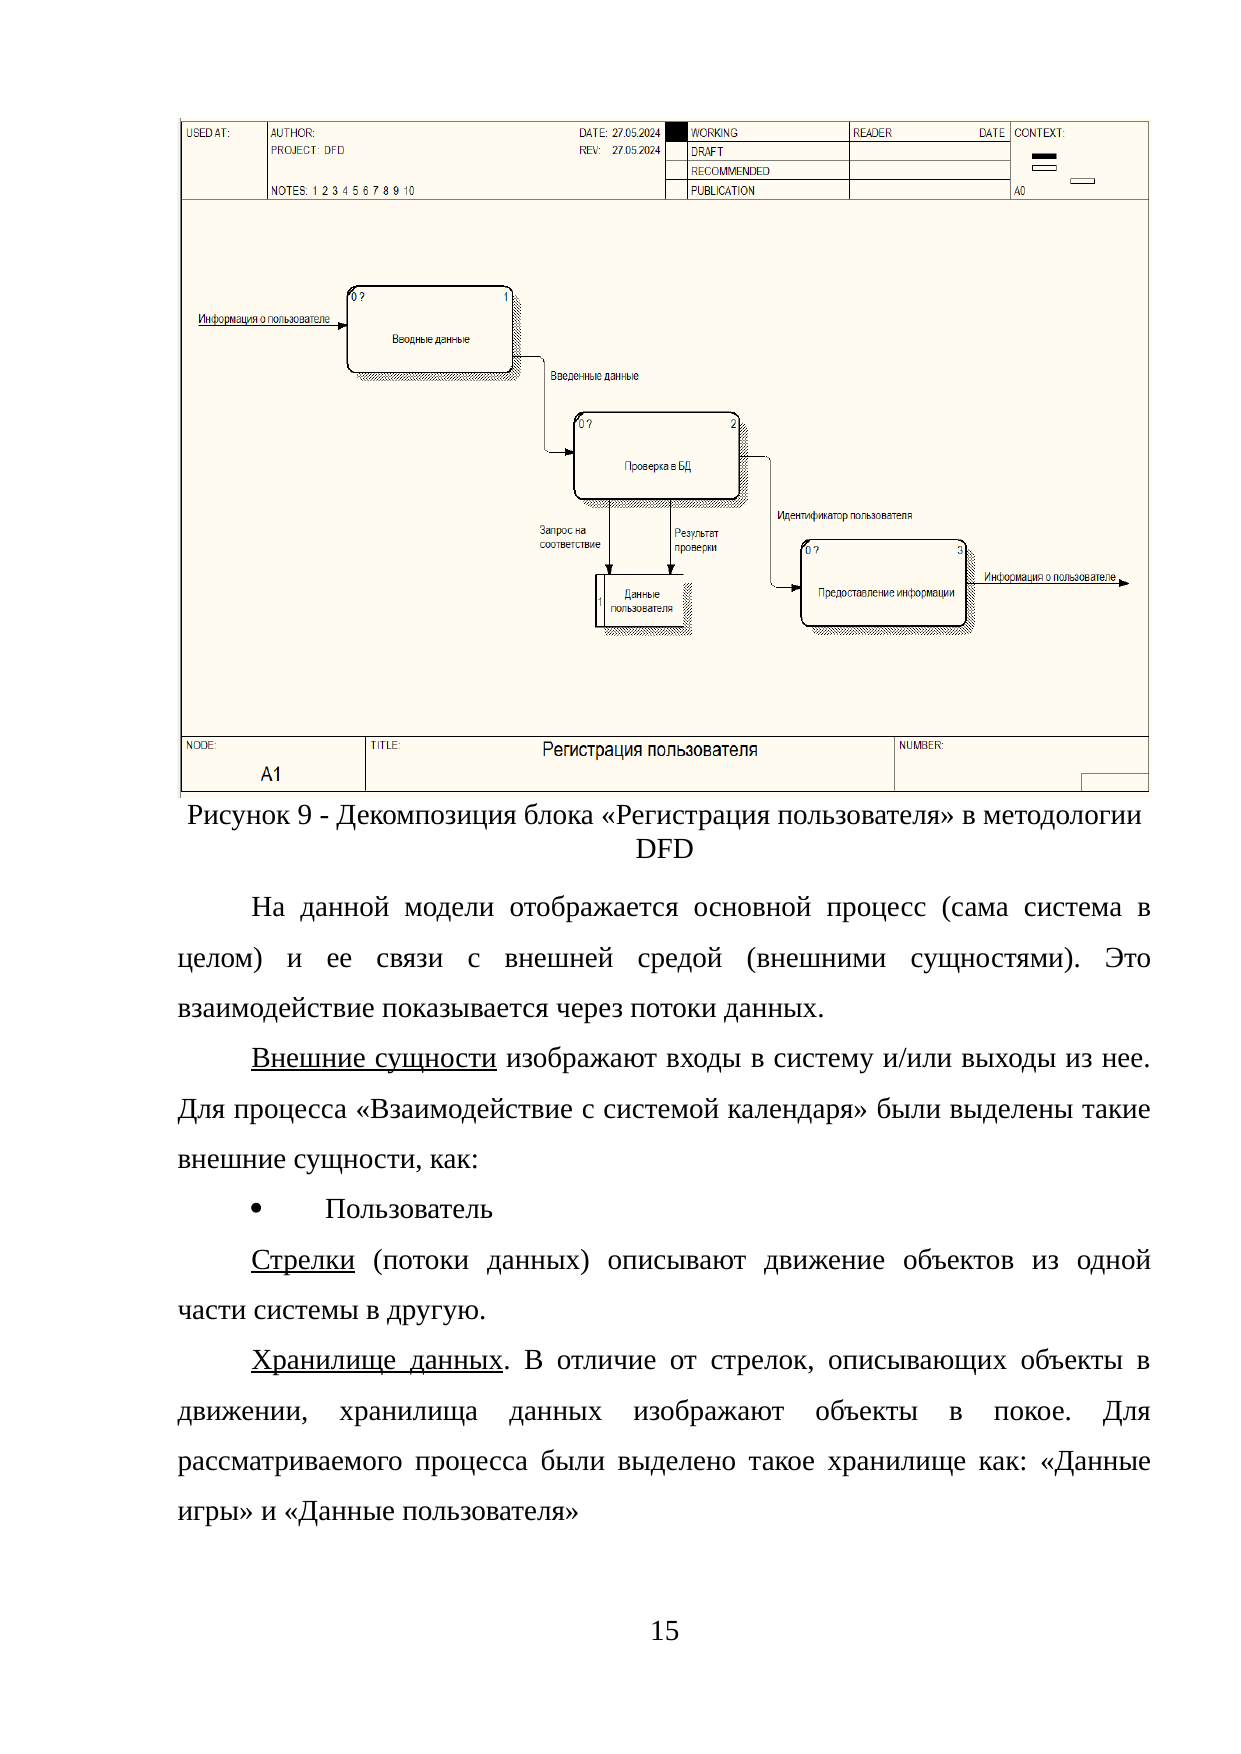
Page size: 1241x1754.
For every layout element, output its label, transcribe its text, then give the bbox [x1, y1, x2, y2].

text На данной модели отображается основной процесс (сама система в целом) и ее связи с внешней средой (внешними сущностями). Это взаимодействие показывается через потоки данных. [177, 889, 1152, 1024]
picture [177, 118, 1152, 798]
list Хранилище данных. В отличие от стрелок, описывающих объекты в движении, хранилища данных изображают объекты в покое. Для рассматриваемого процесса были выделено такое хранилище как: «Данные игры» и «Данные пользователя» [177, 1342, 1152, 1527]
text Внешние сущности изображают входы в систему и/или выходы из нее. Для процесса «Взаимодействие с системой календаря» были выделены такие внешние сущности, как: [177, 1040, 1152, 1174]
list Стрелки (потоки данных) описывают движение объектов из одной части системы в другую. [177, 1242, 1152, 1326]
text Рисунок 9 - Декомпозиция блока «Регистрация пользователя» в методологии DFD [177, 798, 1152, 864]
list Пользователь [177, 1191, 1152, 1225]
